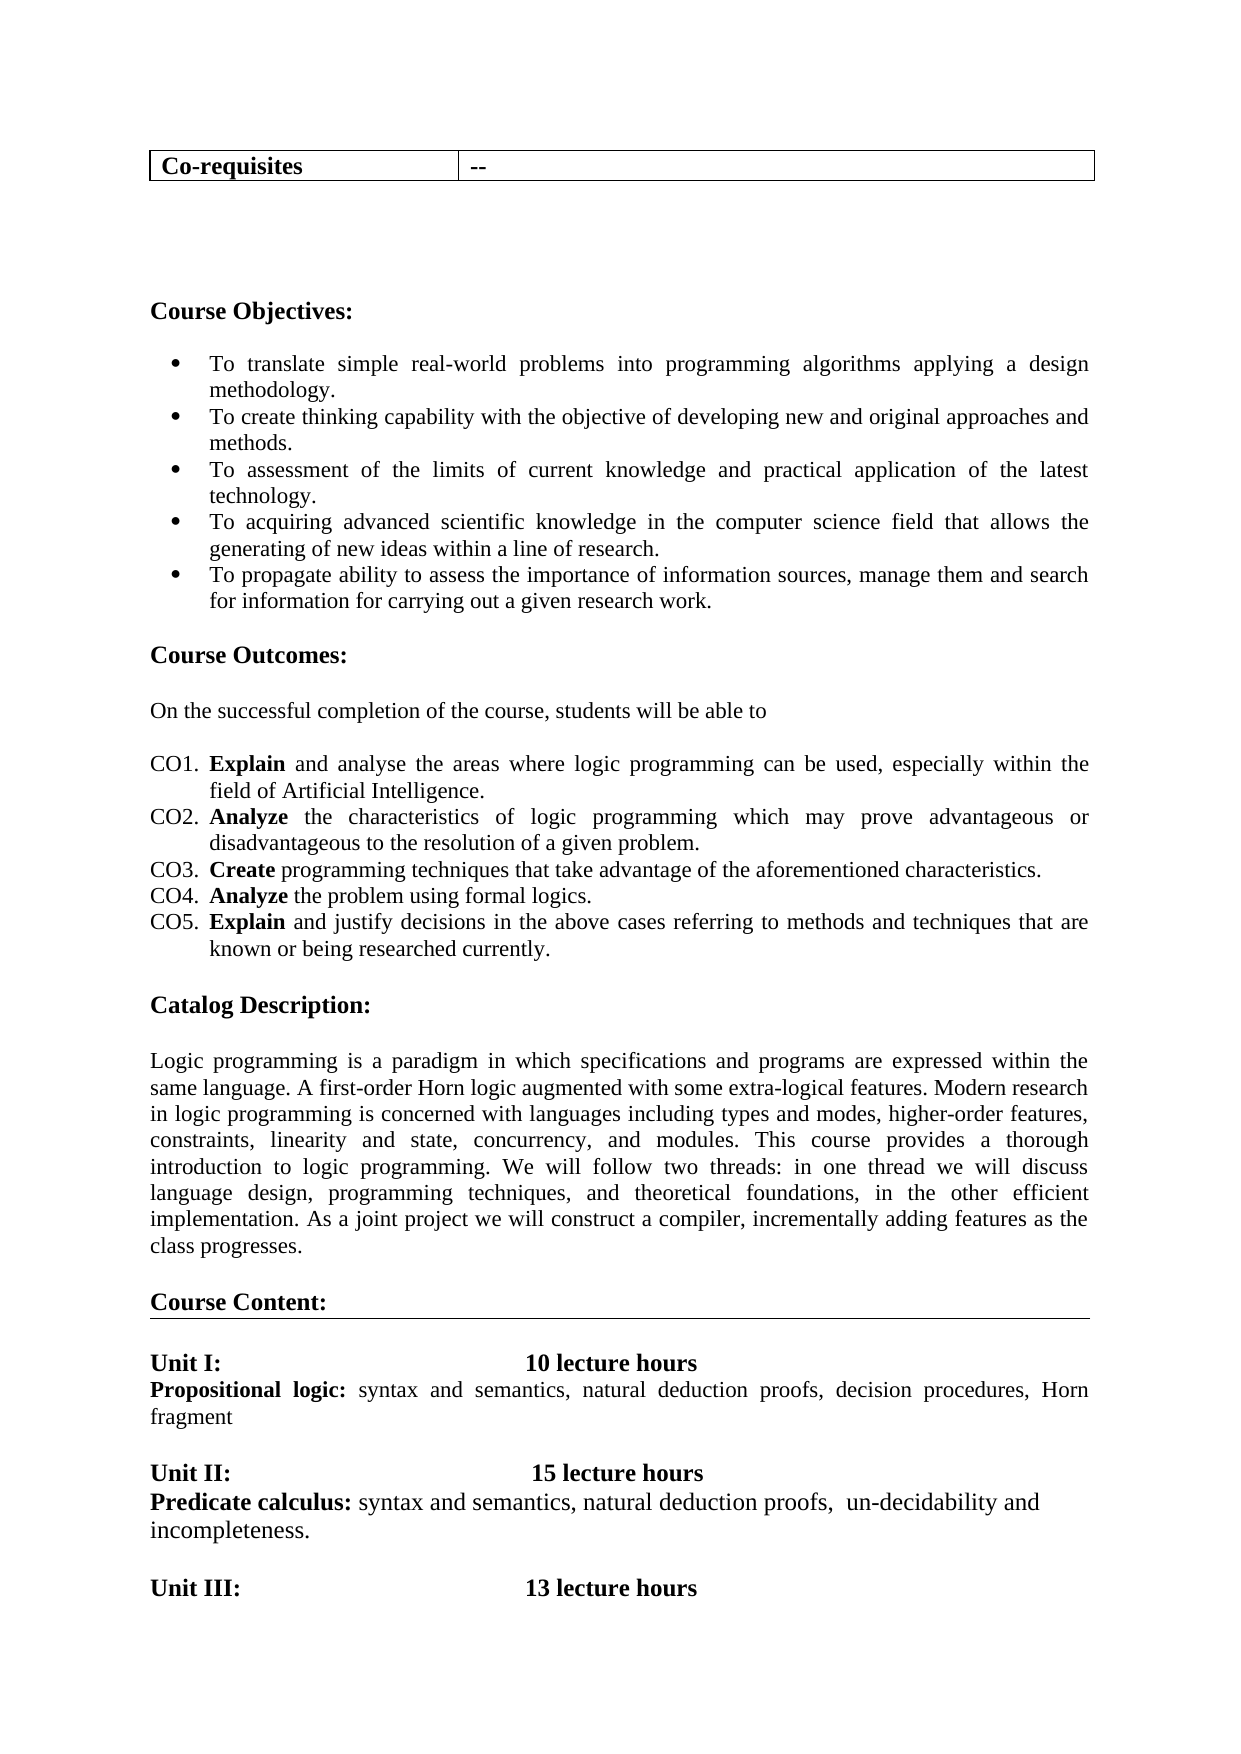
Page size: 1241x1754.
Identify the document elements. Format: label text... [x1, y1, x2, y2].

list To translate simple real-world problems into programming algorithms applying a design methodology. [172, 350, 1090, 403]
text Course Outcomes: [150, 640, 1090, 669]
list Analyze the characteristics of logic programming which may prove advantageous or disadvantageous to the resolution of a given problem. [150, 803, 1090, 856]
text Unit I: 10 lecture hours [150, 1348, 1090, 1376]
list Explain and analyse the areas where logic programming can be used, especially within the field of Artificial Intelligence. [150, 750, 1090, 803]
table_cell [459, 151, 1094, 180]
text On the successful completion of the course, students will be able to [150, 698, 1090, 724]
list To propagate ability to assess the importance of information sources, manage them and search for information for carrying out a given research work. [172, 561, 1090, 614]
text Propositional logic: syntax and semantics, natural deduction proofs, decision procedures, Horn fragment [150, 1376, 1090, 1429]
text Unit II: 15 lecture hours [150, 1458, 1090, 1487]
list To assessment of the limits of current knowledge and practical application of the latest technology. [172, 456, 1090, 508]
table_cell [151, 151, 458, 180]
text Course Content: [150, 1287, 1090, 1318]
text Predicate calculus: syntax and semantics, natural deduction proofs, un-decidability and incompleteness. [150, 1487, 1090, 1544]
list Explain and justify decisions in the above cases referring to methods and techniques that are known or being researched currently. [150, 908, 1090, 961]
text Unit III: 13 lecture hours [150, 1573, 1090, 1602]
list To create thinking capability with the objective of developing new and original approaches and methods. [172, 403, 1090, 456]
list To acquiring advanced scientific knowledge in the computer science field that allows the generating of new ideas within a line of research. [172, 508, 1090, 561]
text Catalog Description: [150, 990, 1090, 1019]
list Analyze the problem using formal logics. [150, 882, 1090, 908]
list Course Objectives: [150, 296, 1090, 325]
list Create programming techniques that take advantage of the aforementioned characteristics. [150, 856, 1090, 882]
text Logic programming is a paradigm in which specifications and programs are expressed within the same language. A first-order Horn logic augmented with some extra-logical features. Modern research in logic programming is concerned with languages including types and modes, higher-order features, constraints, linearity and state, concurrency, and modules. This course provides a thorough introduction to logic programming. We will follow two threads: in one thread we will discuss language design, programming techniques, and theoretical foundations, in the other efficient implementation. As a joint project we will construct a compiler, incrementally adding features as the class progresses. [150, 1047, 1090, 1258]
